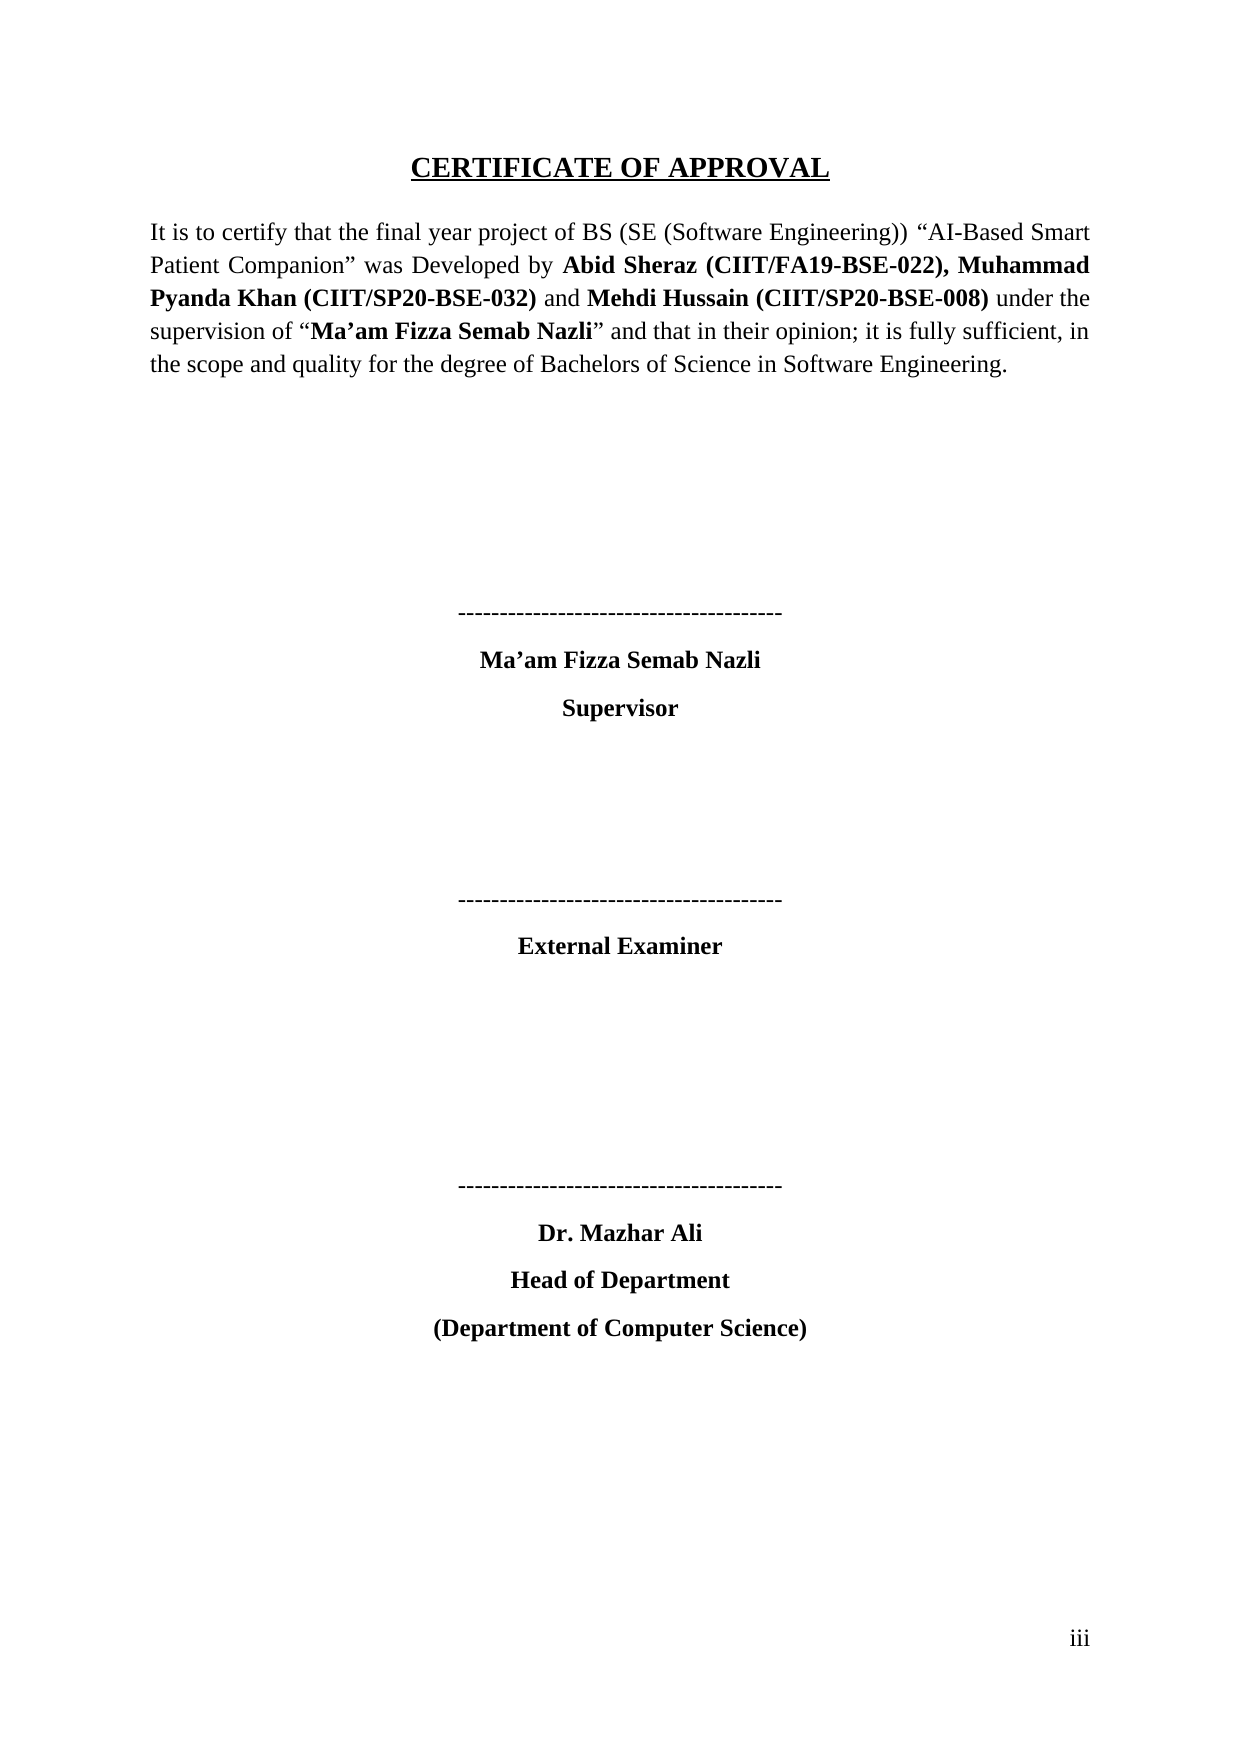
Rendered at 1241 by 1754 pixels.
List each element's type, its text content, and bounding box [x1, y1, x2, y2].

text Dr. Mazhar Ali [150, 1218, 1090, 1246]
text --------------------------------------- [150, 884, 1090, 912]
text External Examiner [150, 931, 1090, 960]
text --------------------------------------- [150, 597, 1090, 626]
text Supervisor [150, 693, 1090, 722]
text (Department of Computer Science) [150, 1313, 1090, 1342]
text --------------------------------------- [150, 1170, 1090, 1199]
text Ma’am Fizza Semab Nazli [150, 645, 1090, 674]
text Head of Department [150, 1265, 1090, 1294]
text It is to certify that the final year project of BS (SE (Software Engineering)) “AI-Based Smart Patient Companion” was Developed by Abid Sheraz (CIIT/FA19-BSE-022), Muhammad Pyanda Khan (CIIT/SP20-BSE-032) and Mehdi Hussain (CIIT/SP20-BSE-008) under the supervision of “Ma’am Fizza Semab Nazli” and that in their opinion; it is fully sufficient, in the scope and quality for the degree of Bachelors of Science in Software Engineering. [150, 217, 1090, 378]
text CERTIFICATE OF APPROVAL [150, 150, 1090, 183]
